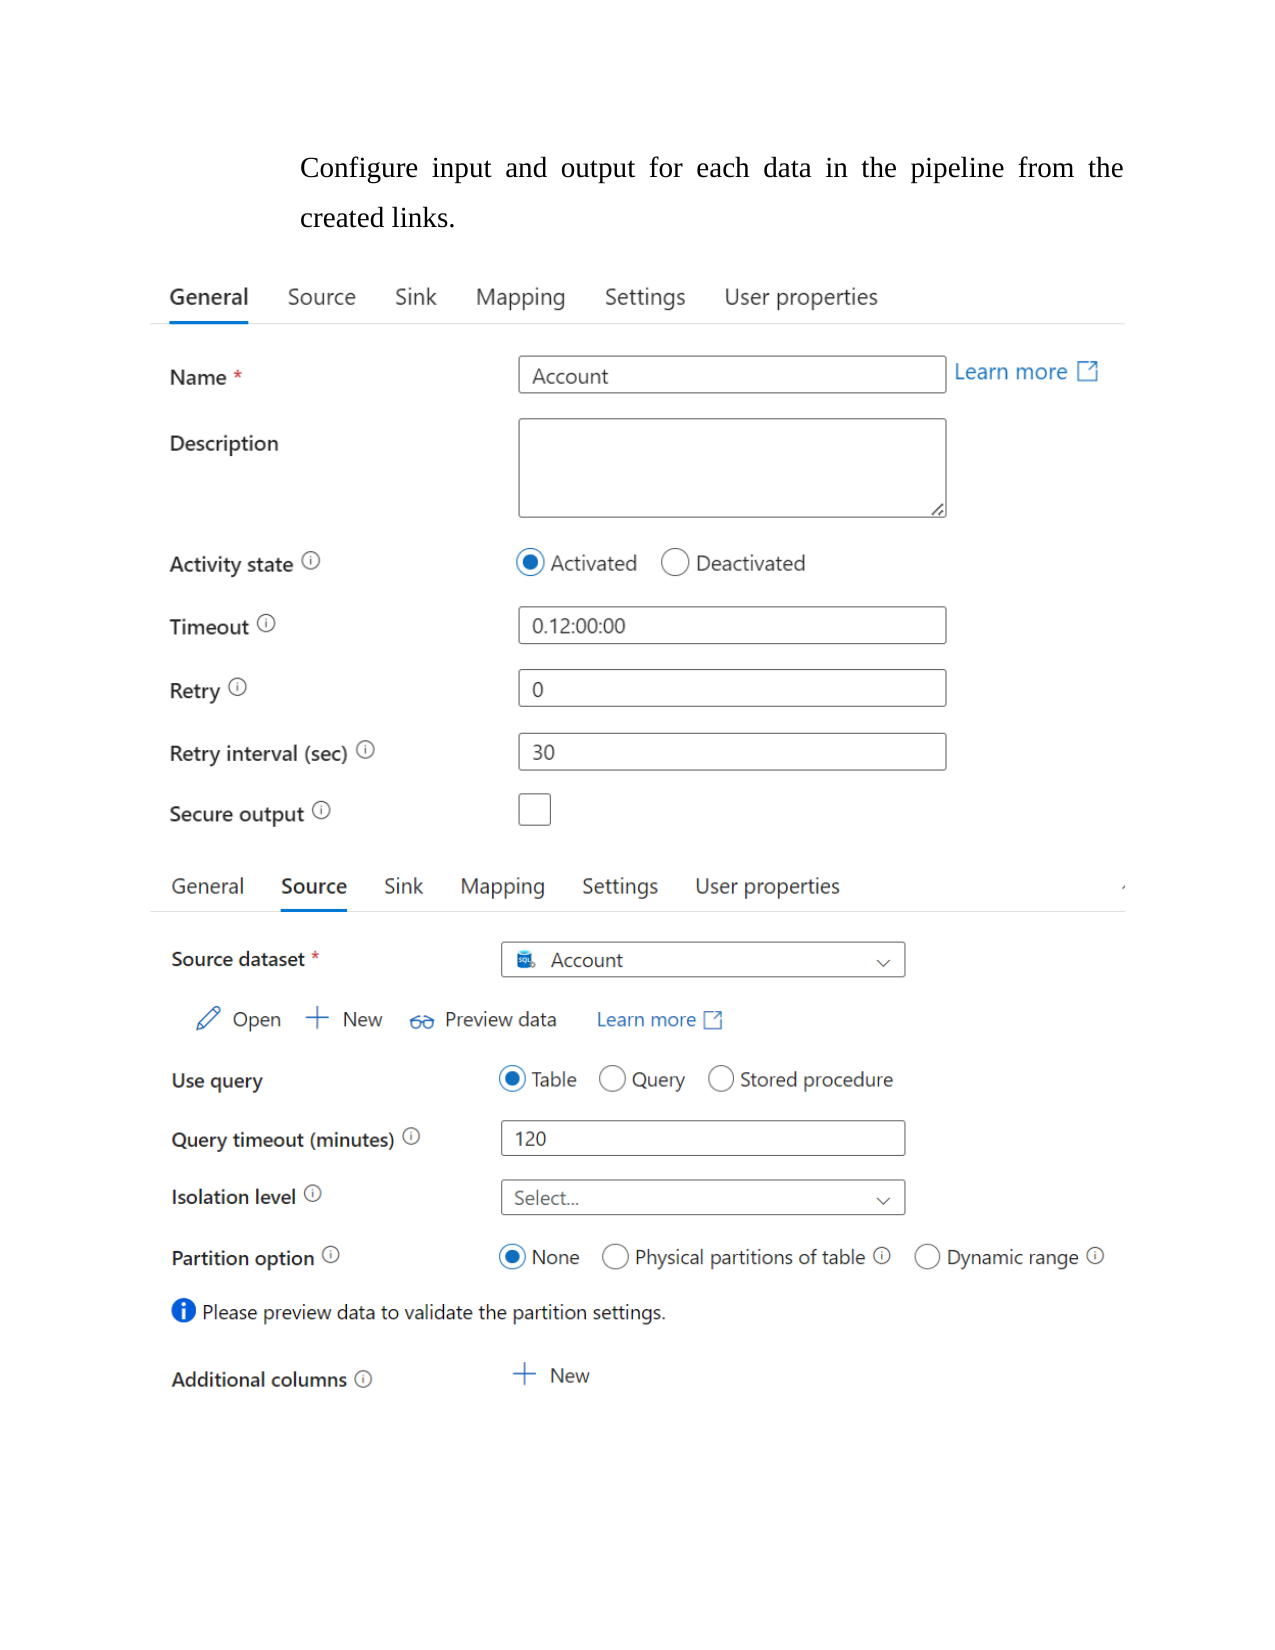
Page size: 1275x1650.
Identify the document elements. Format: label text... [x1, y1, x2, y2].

picture [150, 267, 1125, 829]
picture [150, 862, 1125, 1402]
list Configure input and output for each data in the pipeline from the created links. [300, 150, 1125, 234]
